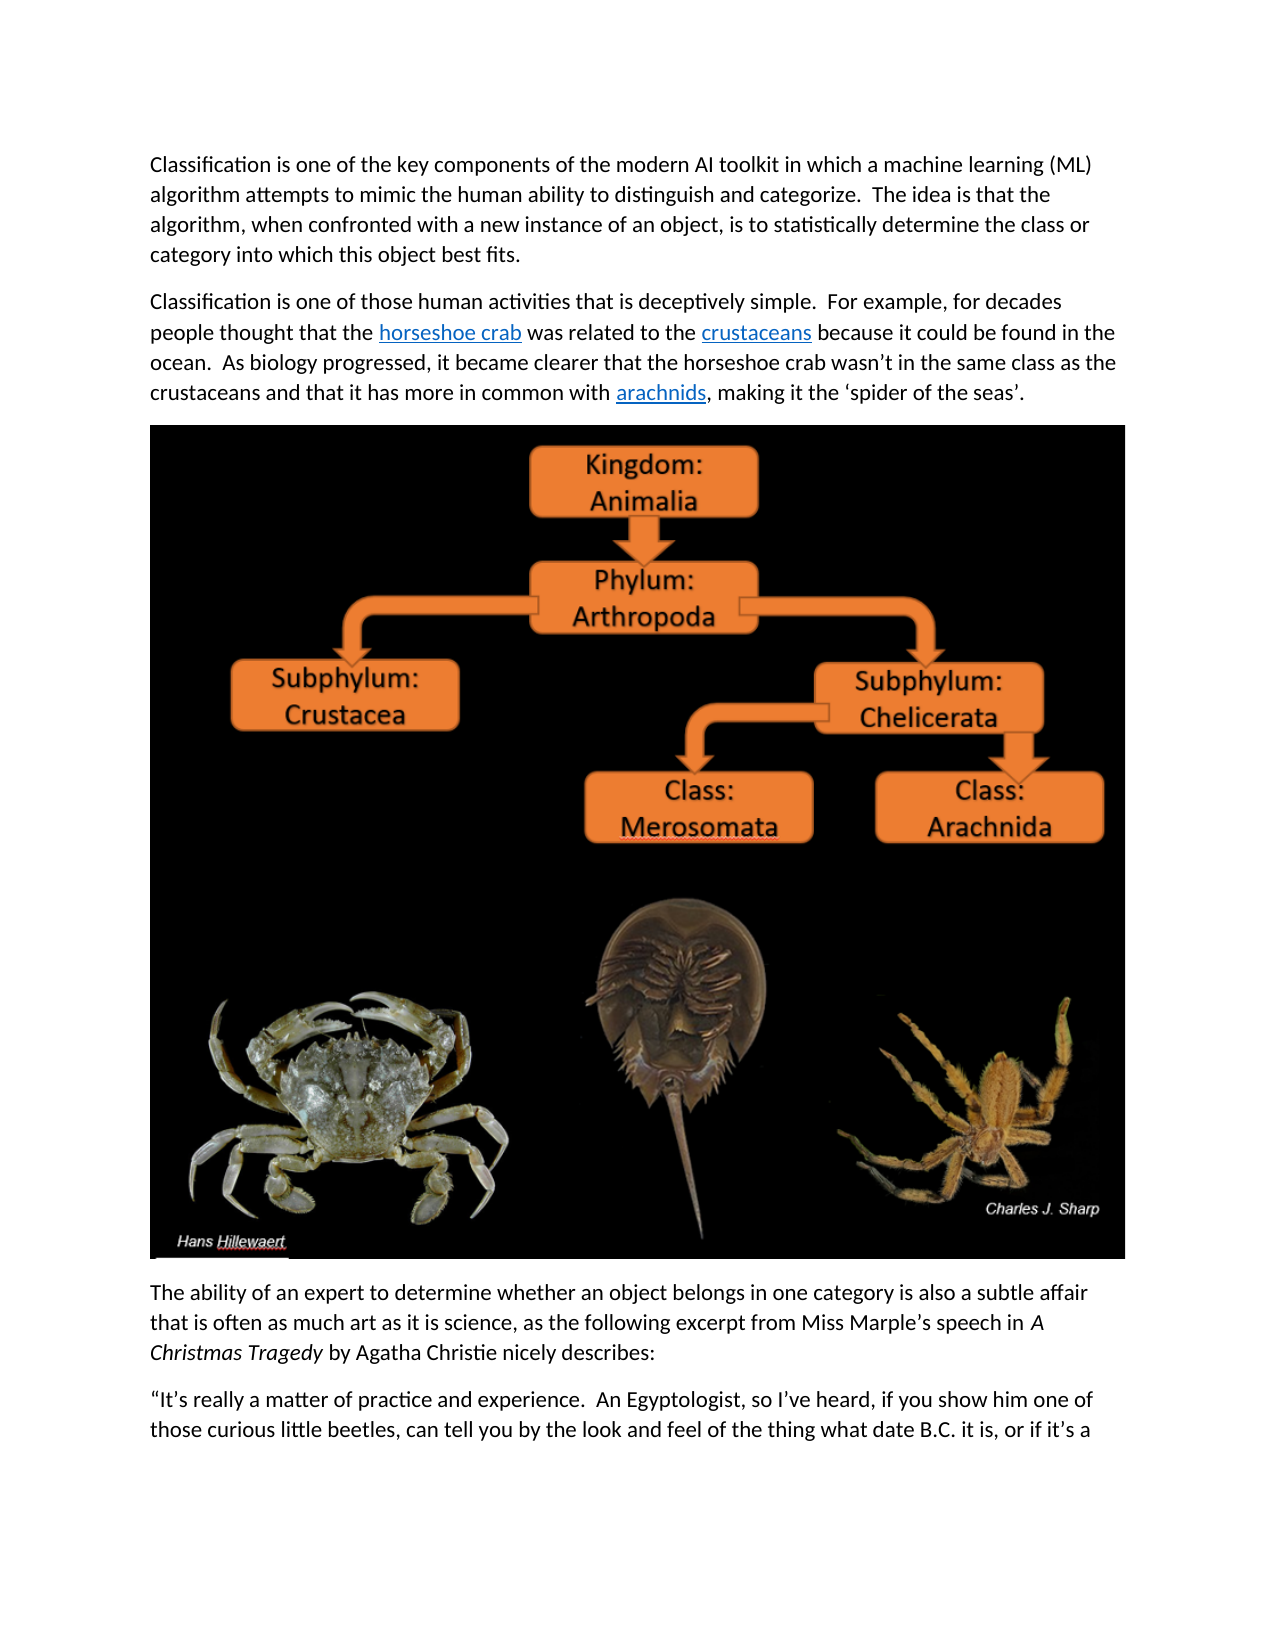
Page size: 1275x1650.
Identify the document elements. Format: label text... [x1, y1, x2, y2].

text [150, 1385, 1125, 1443]
picture [150, 425, 1125, 1259]
text Classification is one of the key components of the modern AI toolkit in which a machine learning (ML) algorithm attempts to mimic the human ability to distinguish and categorize. The idea is that the algorithm, when confronted with a new instance of an object, is to statistically determine the class or category into which this object best fits. [150, 150, 1125, 269]
text The ability of an expert to determine whether an object belongs in one category is also a subtle affair that is often as much art as it is science, as the following excerpt from Miss Marple’s speech in A Christmas Tragedy by Agatha Christie nicely describes: [150, 1278, 1125, 1366]
text Classification is one of those human activities that is deceptively simple. For example, for decades people thought that the horseshoe crab was related to the crustaceans because it could be found in the ocean. As biology progressed, it became clearer that the horseshoe crab wasn’t in the same class as the crustaceans and that it has more in common with arachnids, making it the ‘spider of the seas’. [150, 287, 1125, 406]
